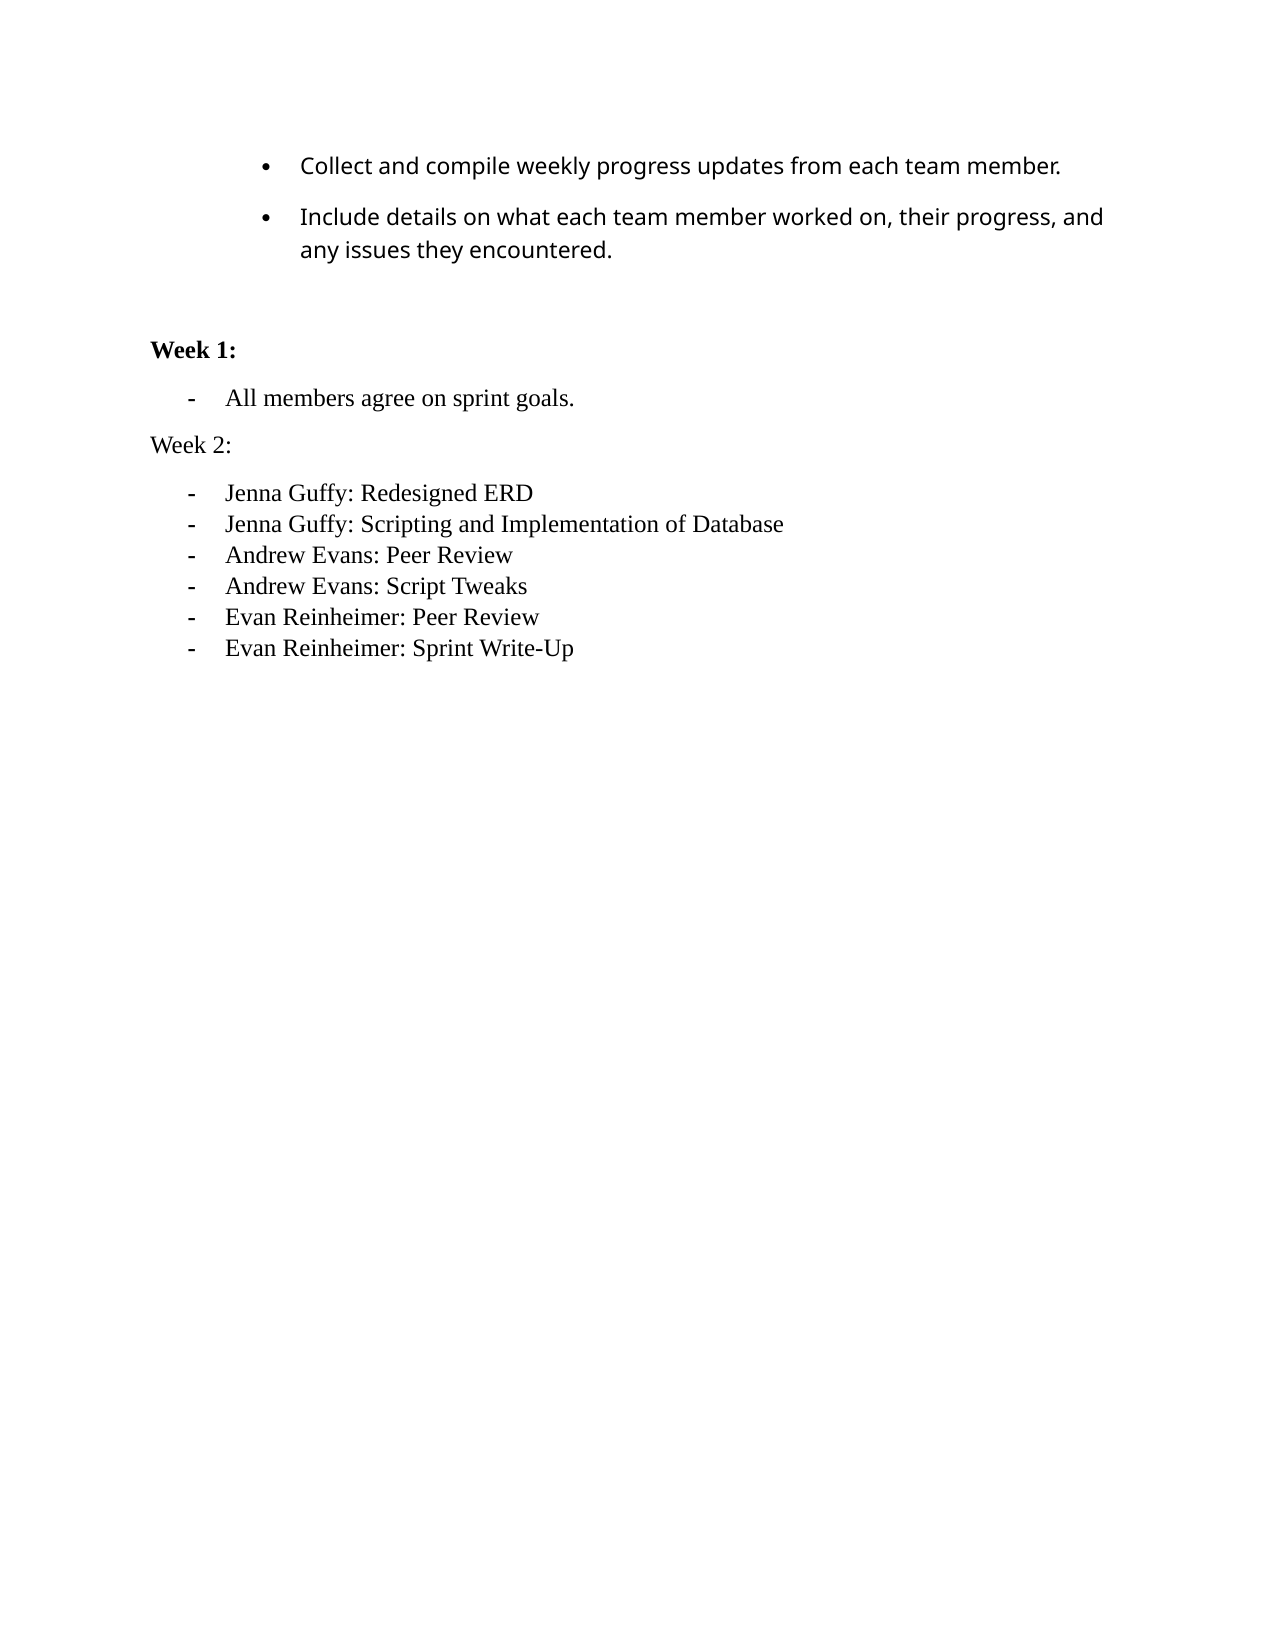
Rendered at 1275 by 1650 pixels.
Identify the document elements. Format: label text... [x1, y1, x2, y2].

list All members agree on sprint goals. [187, 383, 1125, 411]
list Evan Reinheimer: Sprint Write-Up [187, 633, 1125, 662]
list Evan Reinheimer: Peer Review [187, 602, 1125, 631]
list Andrew Evans: Script Tweaks [187, 571, 1125, 600]
list Jenna Guffy: Redesigned ERD [187, 478, 1125, 507]
list Collect and compile weekly progress updates from each team member. [262, 150, 1125, 181]
text Week 1: [150, 335, 1125, 364]
list Jenna Guffy: Scripting and Implementation of Database [187, 509, 1125, 538]
list Include details on what each team member worked on, their progress, and any issues they encountered. [262, 200, 1125, 265]
text Week 2: [150, 430, 1125, 459]
list Andrew Evans: Peer Review [187, 540, 1125, 569]
